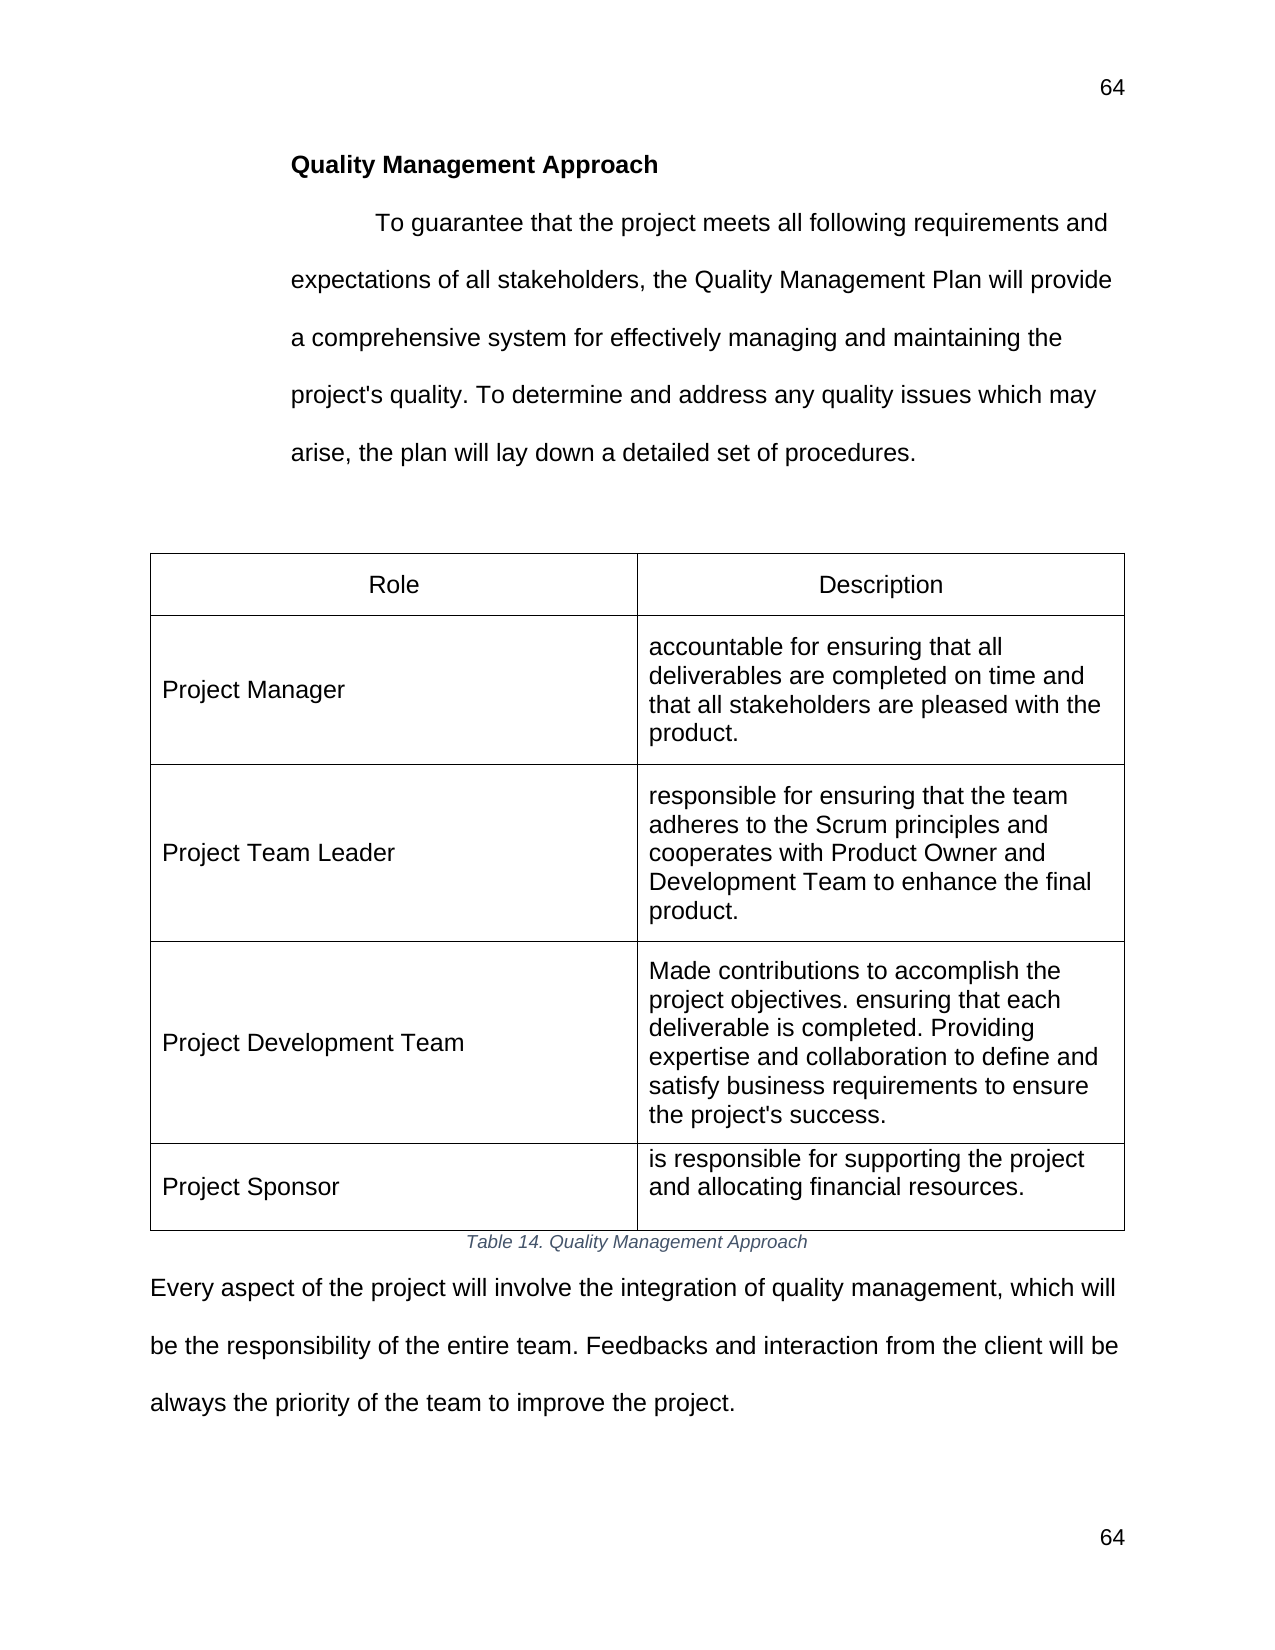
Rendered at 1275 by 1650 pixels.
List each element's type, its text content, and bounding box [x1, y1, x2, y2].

table_cell is responsible for supporting the project and allocating financial resources. [638, 1144, 1124, 1230]
subtitle Quality Management Approach [216, 150, 1125, 179]
text Every aspect of the project will involve the integration of quality management, which will be the responsibility of the entire team. Feedbacks and interaction from the client will be always the priority of the team to improve the project. [150, 1273, 1125, 1417]
table_cell Project Manager [151, 616, 637, 764]
table_cell Project Sponsor [151, 1144, 637, 1230]
table_cell Made contributions to accomplish the project objectives. ensuring that each deliverable is completed. Providing expertise and collaboration to define and satisfy business requirements to ensure the project's success. [638, 942, 1124, 1143]
text To guarantee that the project meets all following requirements and expectations of all stakeholders, the Quality Management Plan will provide a comprehensive system for effectively managing and maintaining the project's quality. To determine and address any quality issues which may arise, the plan will lay down a detailed set of procedures. [291, 207, 1125, 466]
table_cell accountable for ensuring that all deliverables are completed on time and that all stakeholders are pleased with the product. [638, 616, 1124, 764]
table_header Role [151, 554, 637, 614]
table_cell Project Development Team [151, 942, 637, 1143]
table_cell Project Team Leader [151, 765, 637, 941]
table_cell responsible for ensuring that the team adheres to the Scrum principles and cooperates with Product Owner and Development Team to enhance the final product. [638, 765, 1124, 941]
table_header Description [638, 554, 1124, 614]
